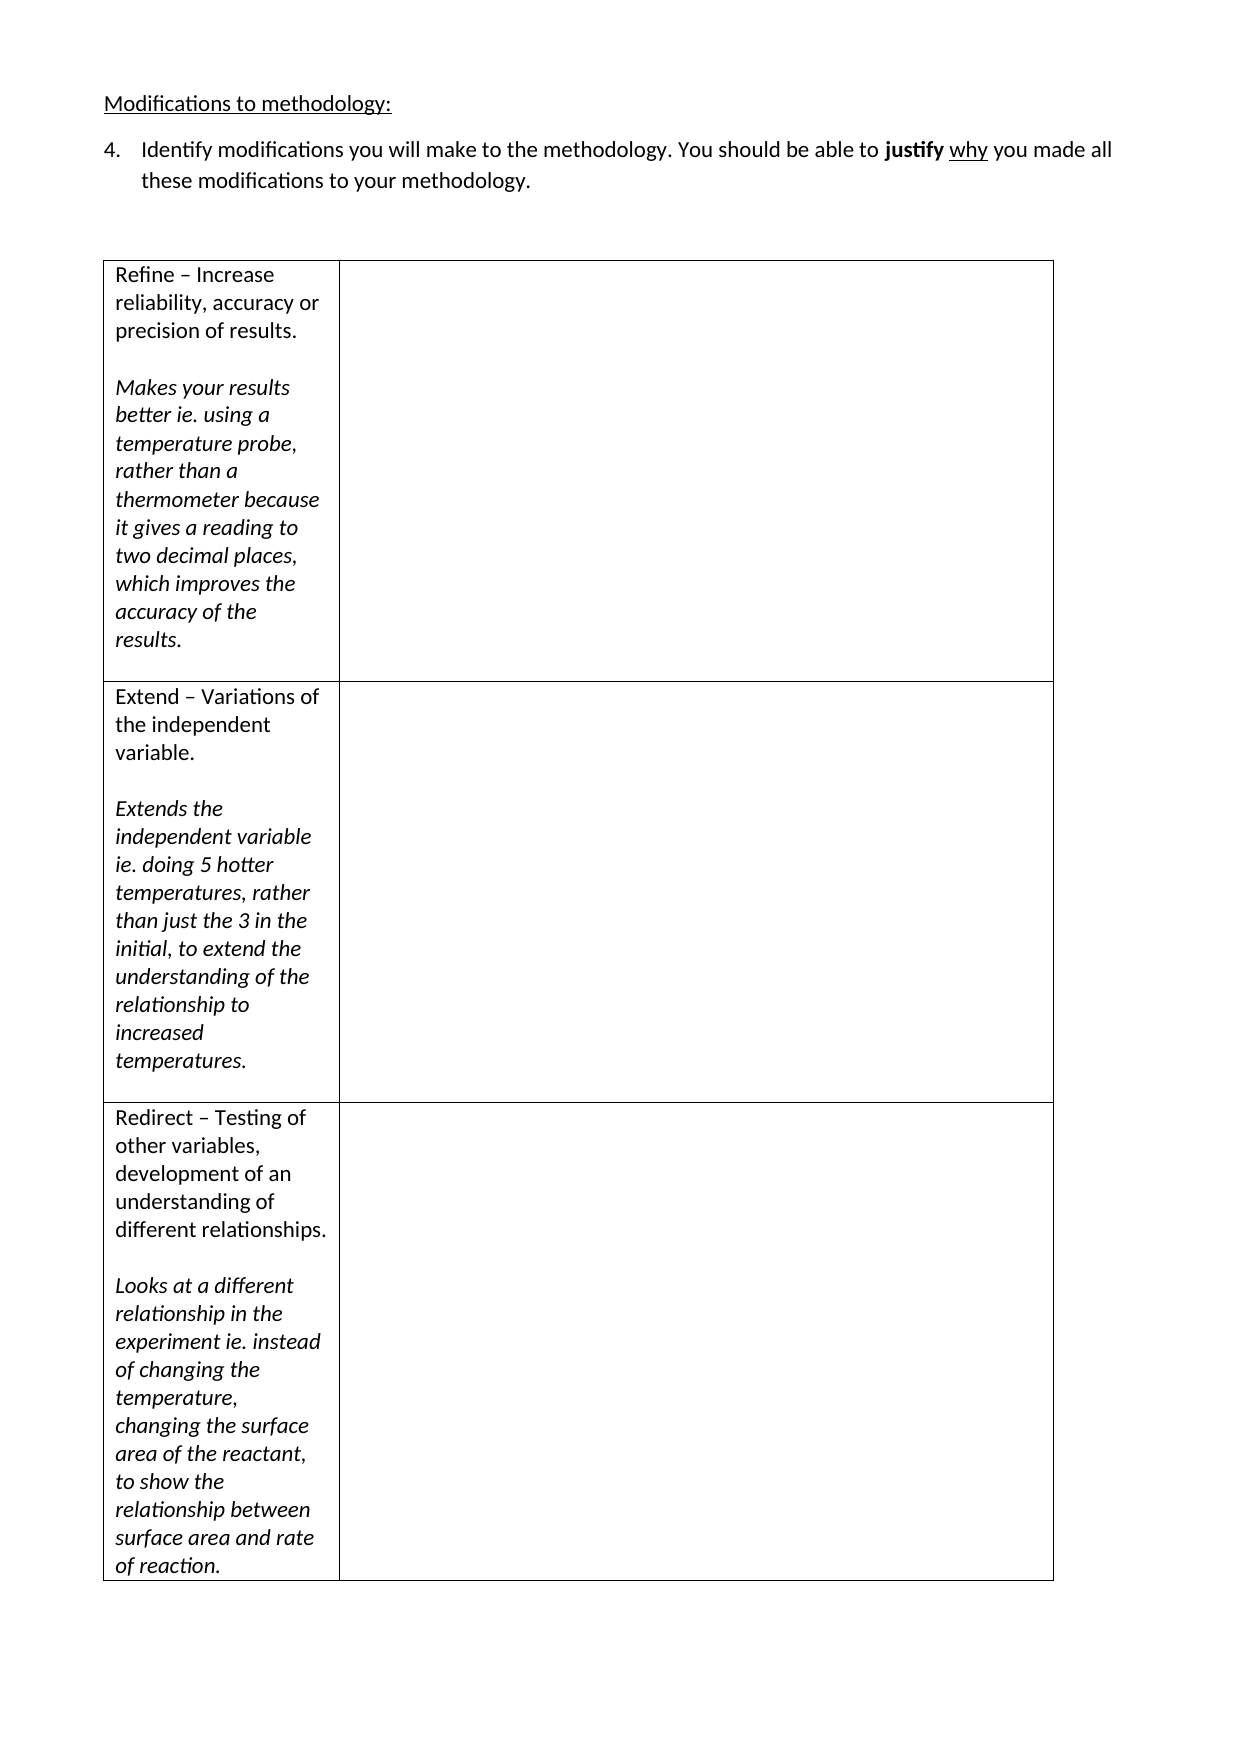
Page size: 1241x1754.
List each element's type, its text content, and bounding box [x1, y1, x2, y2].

table_cell [340, 682, 1053, 1102]
table_cell Redirect – Testing of other variables, development of an understanding of different relationships. Looks at a different relationship in the experiment ie. instead of changing the temperature, changing the surface area of the reactant, to show the relationship between surface area and rate of reaction. [104, 1103, 339, 1579]
text Modifications to methodology: [103, 89, 1137, 117]
table_cell [340, 1103, 1053, 1579]
table_header [340, 261, 1053, 681]
table_header Refine – Increase reliability, accuracy or precision of results. Makes your results better ie. using a temperature probe, rather than a thermometer because it gives a reading to two decimal places, which improves the accuracy of the results. [104, 261, 339, 681]
list Identify modifications you will make to the methodology. You should be able to justify why you made all these modifications to your methodology. [103, 136, 1137, 194]
table_cell Extend – Variations of the independent variable. Extends the independent variable ie. doing 5 hotter temperatures, rather than just the 3 in the initial, to extend the understanding of the relationship to increased temperatures. [104, 682, 339, 1102]
